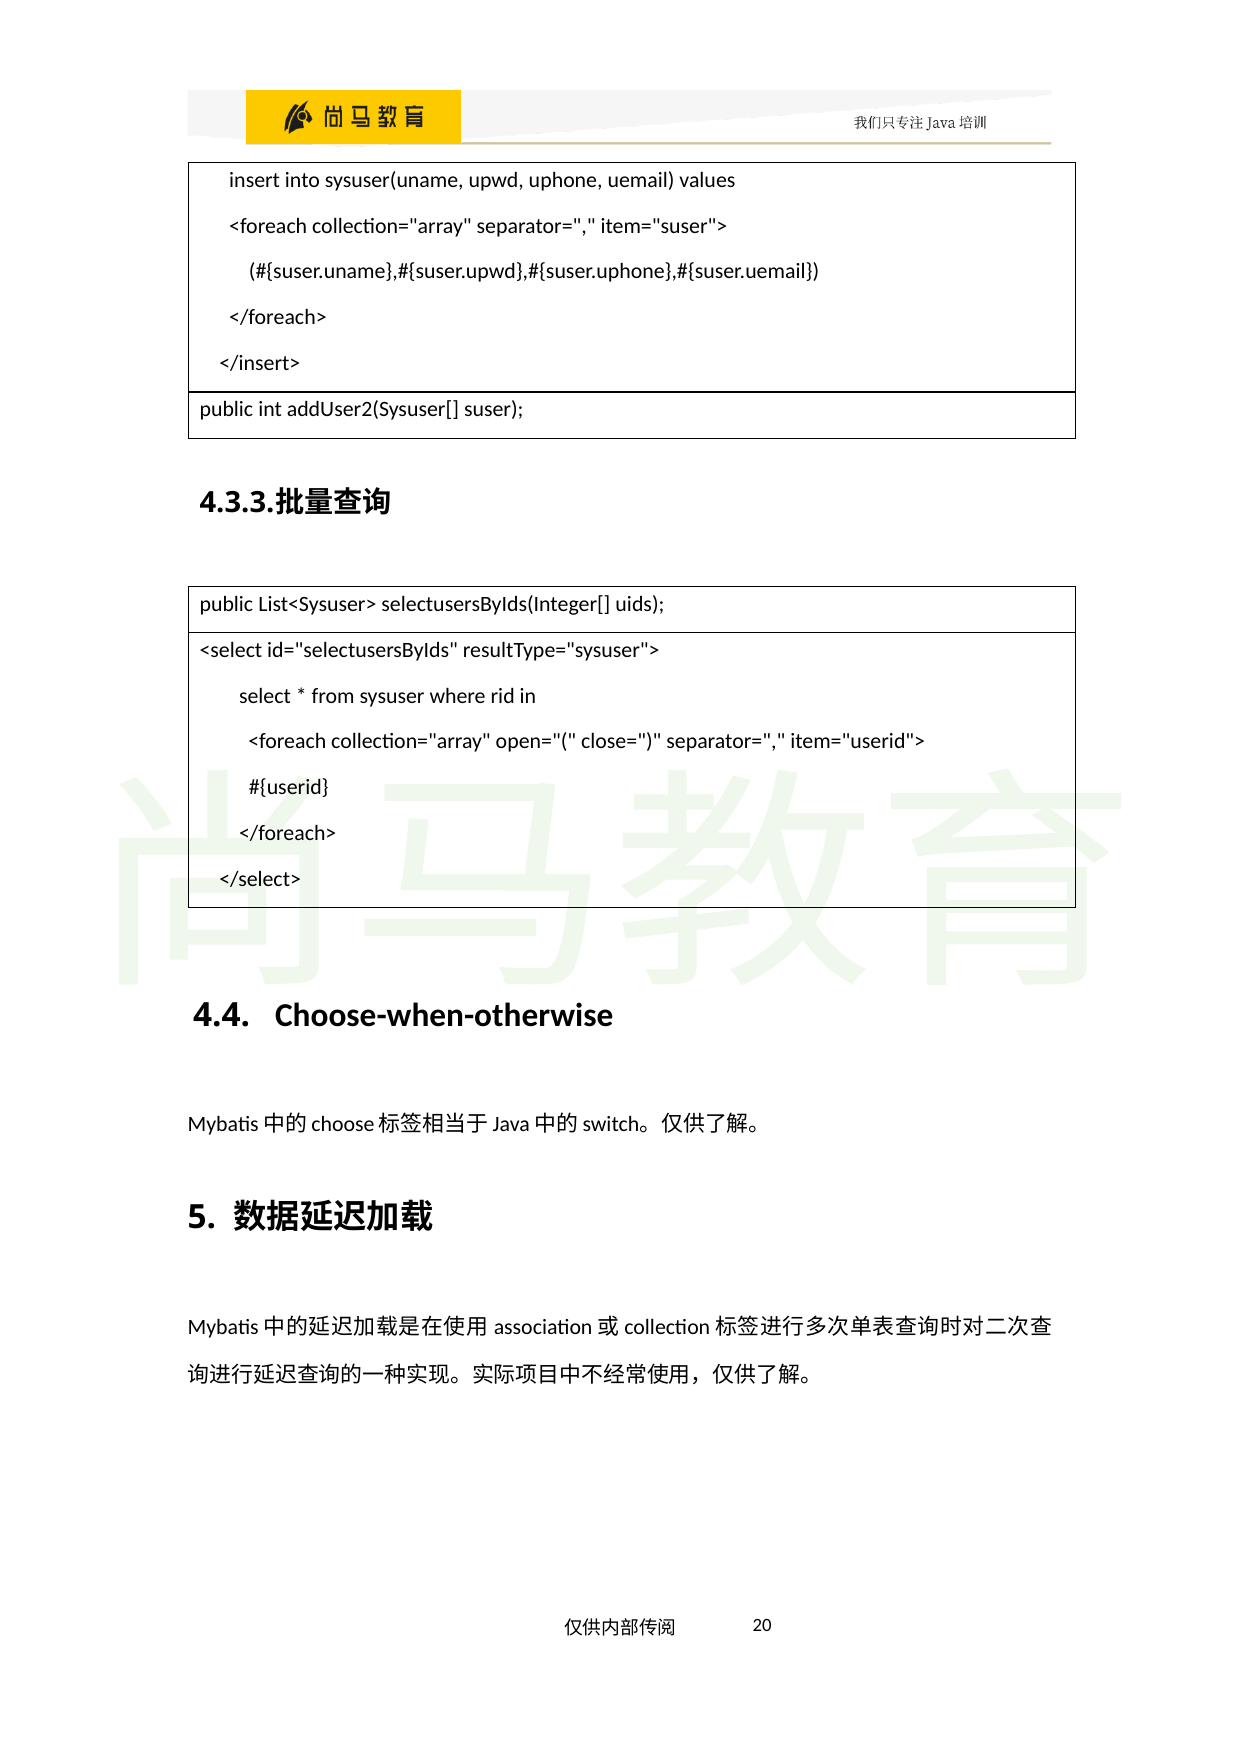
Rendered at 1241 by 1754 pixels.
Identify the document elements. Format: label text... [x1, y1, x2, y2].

subtitle Choose-when-otherwise [193, 981, 1053, 1046]
picture [187, 90, 1052, 147]
text Mybatis中的延迟加载是在使用association或collection标签进行多次单表查询时对二次查询进行延迟查询的一种实现。实际项目中不经常使用，仅供了解。 [187, 1308, 1053, 1389]
table_cell public int addUser2(Sysuser[] suser); [189, 393, 1075, 437]
table_header public List<Sysuser> selectusersByIds(Integer[] uids); [189, 587, 1075, 632]
subtitle 批量查询 [199, 468, 1053, 533]
table_cell <select id="selectusersByIds" resultType="sysuser"> select * from sysuser where rid in <foreach collection="array" open="(" close=")" separator="," item="userid"> #{userid} </foreach> </select> [189, 633, 1075, 907]
subtitle 数据延迟加载 [187, 1181, 1053, 1246]
text Mybatis中的choose标签相当于Java中的switch。仅供了解。 [187, 1106, 1053, 1138]
